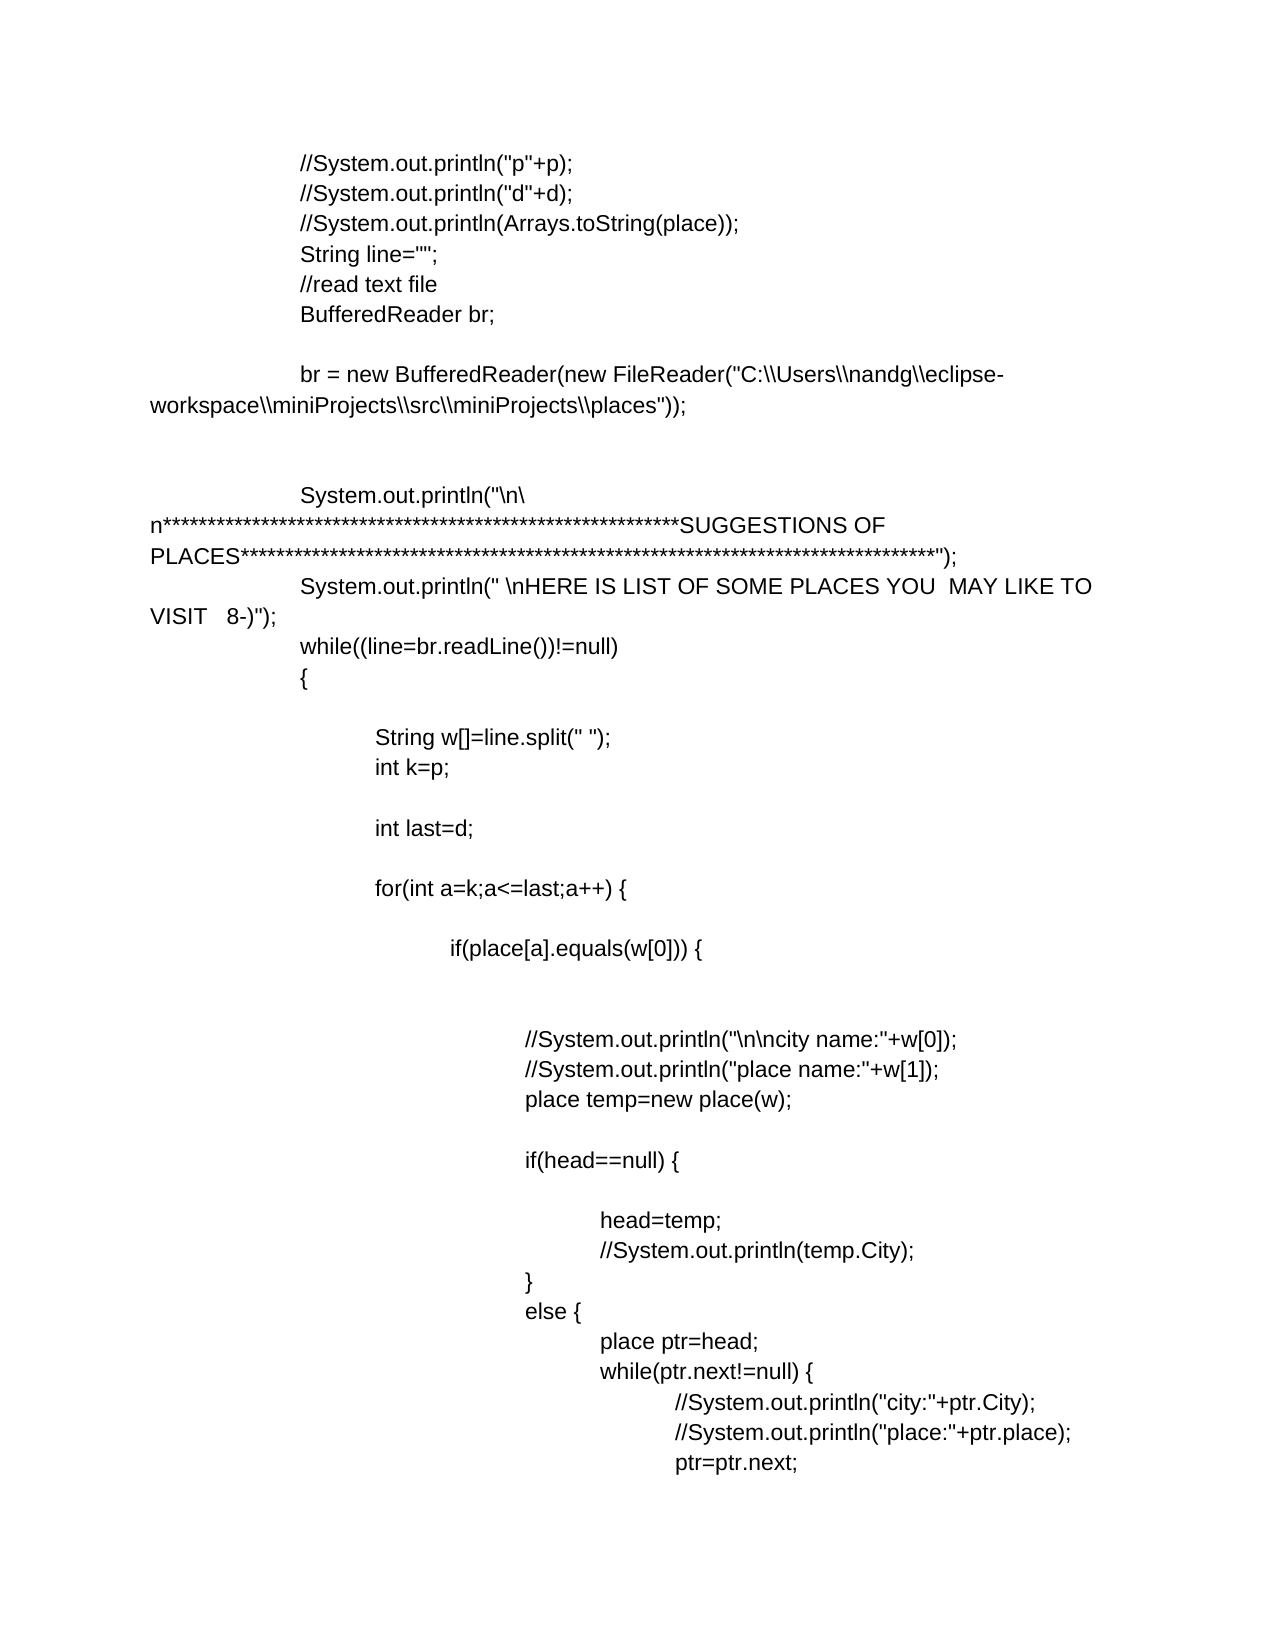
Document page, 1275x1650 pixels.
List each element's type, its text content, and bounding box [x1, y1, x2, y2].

text //read text file [150, 271, 1125, 297]
text if(place[a].equals(w[0])) { [150, 935, 1125, 962]
text //System.out.println("place name:"+w[1]); [150, 1056, 1125, 1083]
text while((line=br.readLine())!=null) [150, 633, 1125, 660]
text String line=""; [150, 241, 1125, 267]
text int k=p; [150, 754, 1125, 781]
text else { [150, 1298, 1125, 1324]
text String w[]=line.split(" "); [150, 724, 1125, 750]
text //System.out.println("city:"+ptr.City); [150, 1388, 1125, 1415]
text int last=d; [150, 814, 1125, 841]
text br = new BufferedReader(new FileReader("C:\\Users\\nandg\\eclipse-workspace\\miniProjects\\src\\miniProjects\\places")); [150, 361, 1125, 418]
text } [150, 1268, 1125, 1294]
text //System.out.println(Arrays.toString(place)); [150, 210, 1125, 237]
text for(int a=k;a<=last;a++) { [150, 875, 1125, 901]
text place temp=new place(w); [150, 1086, 1125, 1113]
text if(head==null) { [150, 1147, 1125, 1173]
text place ptr=head; [150, 1328, 1125, 1354]
text head=temp; [150, 1207, 1125, 1234]
text //System.out.println(temp.City); [150, 1237, 1125, 1264]
text { [150, 663, 1125, 690]
text while(ptr.next!=null) { [150, 1358, 1125, 1385]
text BufferedReader br; [150, 301, 1125, 327]
text //System.out.println("\n\ncity name:"+w[0]); [150, 1026, 1125, 1052]
text //System.out.println("place:"+ptr.place); [150, 1419, 1125, 1445]
text System.out.println(" \nHERE IS LIST OF SOME PLACES YOU MAY LIKE TO VISIT 8-)"); [150, 573, 1125, 629]
text ptr=ptr.next; [150, 1449, 1125, 1475]
text //System.out.println("p"+p); [150, 150, 1125, 176]
text //System.out.println("d"+d); [150, 180, 1125, 207]
text System.out.println("\n\n**********************************************************SUGGESTIONS OF PLACES******************************************************************************"); [150, 482, 1125, 569]
